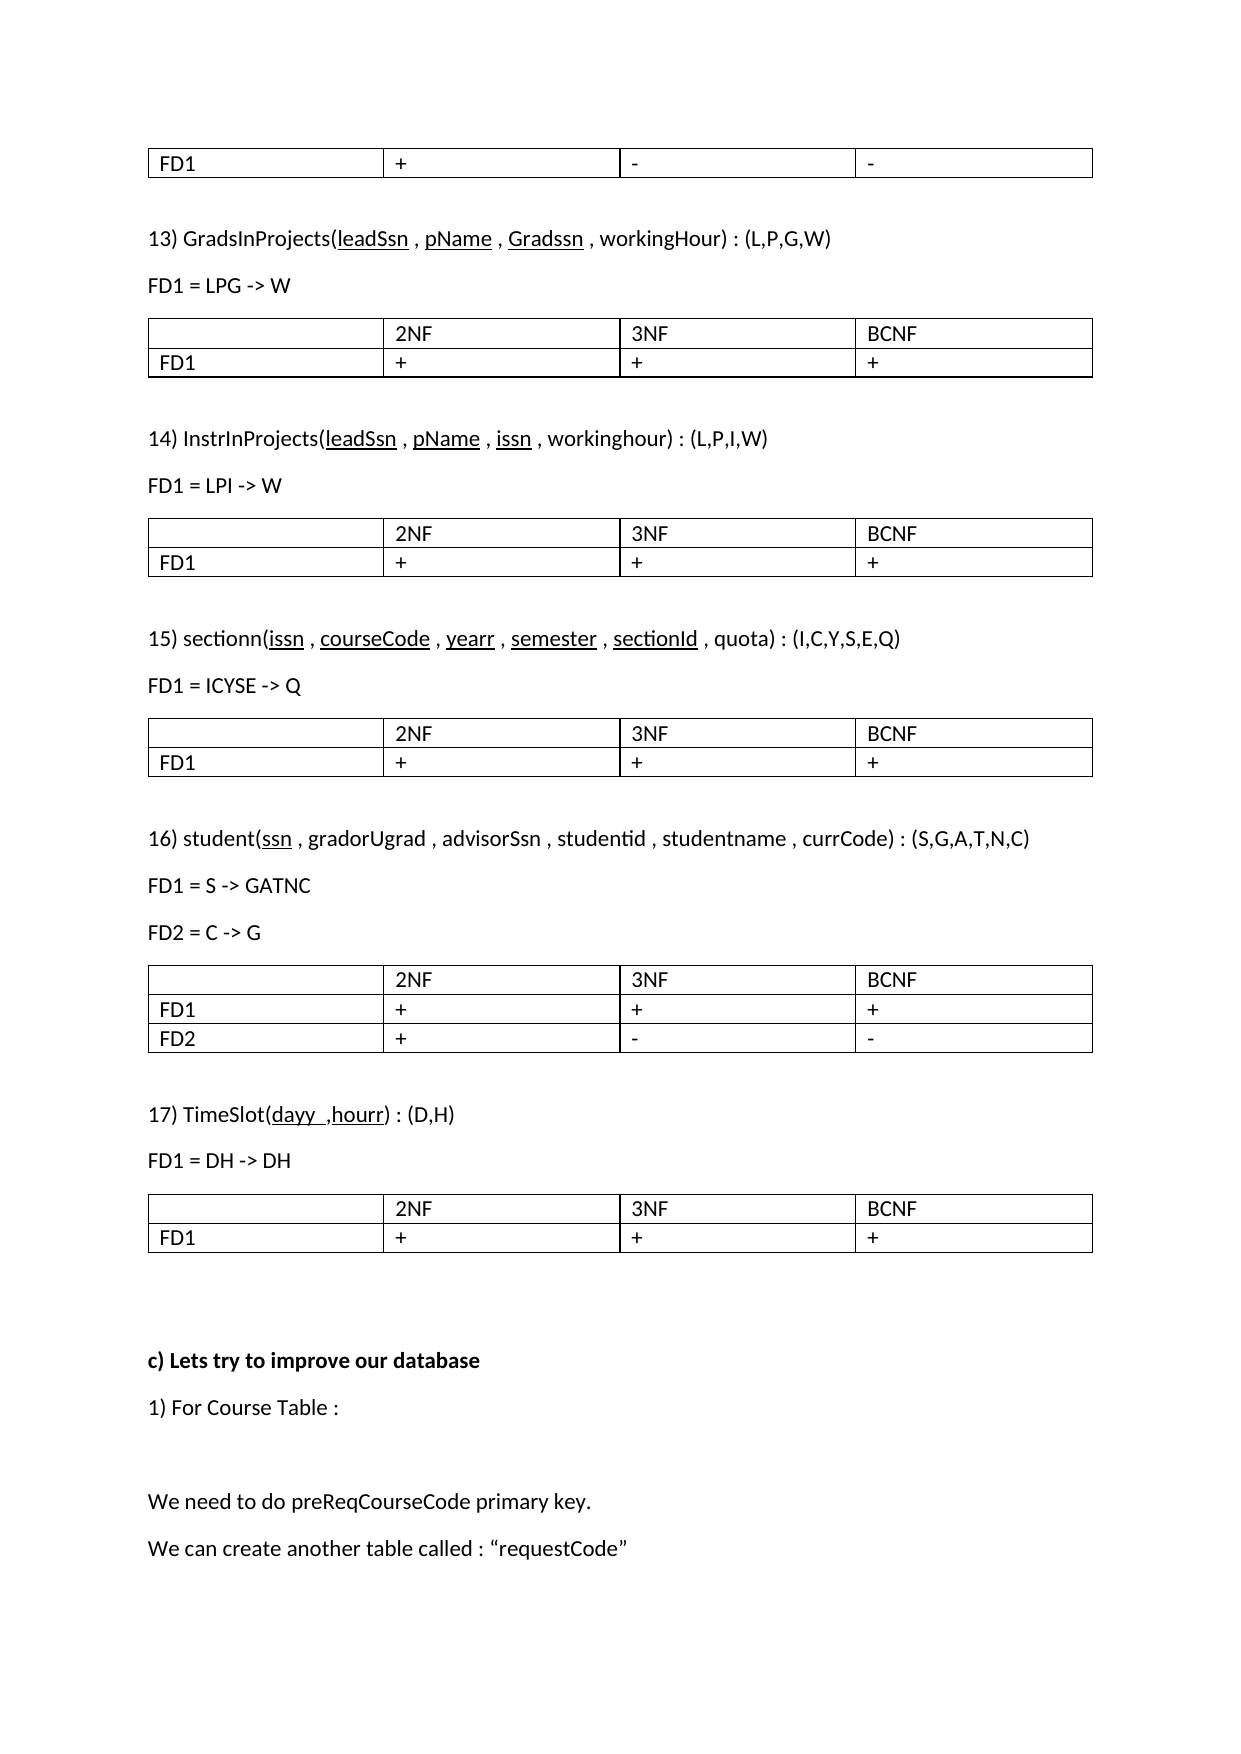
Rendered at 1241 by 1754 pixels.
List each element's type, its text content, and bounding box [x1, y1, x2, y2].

table_cell - [621, 1024, 855, 1052]
table_header 2NF [384, 966, 619, 994]
table_cell + [856, 349, 1092, 376]
table_cell FD2 [149, 1024, 383, 1052]
table_cell + [621, 349, 855, 376]
table_header BCNF [856, 966, 1092, 994]
table_header [149, 1195, 383, 1222]
table_header 3NF [621, 719, 855, 747]
table_header BCNF [856, 319, 1092, 347]
table_header [149, 719, 383, 747]
text FD1 = S -> GATNC [148, 871, 1093, 899]
table_cell - [621, 149, 855, 177]
text FD1 = DH -> DH [148, 1147, 1093, 1174]
table_cell + [856, 548, 1092, 576]
table_header 2NF [384, 719, 619, 747]
table_cell + [621, 995, 855, 1023]
table_cell FD1 [149, 748, 383, 776]
table_header BCNF [856, 719, 1092, 747]
text FD1 = LPI -> W [148, 471, 1093, 499]
table_cell + [621, 548, 855, 576]
table_header 3NF [621, 519, 855, 547]
table_header 3NF [621, 966, 855, 994]
table_cell FD1 [149, 548, 383, 576]
table_cell + [384, 349, 619, 376]
table_cell + [384, 548, 619, 576]
text 14) InstrInProjects(leadSsn , pName , issn , workinghour) : (L,P,I,W) [148, 424, 1093, 452]
text 15) sectionn(issn , courseCode , yearr , semester , sectionId , quota) : (I,C,Y,S,E,Q) [148, 624, 1093, 652]
text We need to do preReqCourseCode primary key. [148, 1487, 1093, 1515]
text FD1 = ICYSE -> Q [148, 671, 1093, 699]
table_header 2NF [384, 1195, 619, 1222]
text FD1 = LPG -> W [148, 271, 1093, 299]
table_header BCNF [856, 1195, 1092, 1222]
table_header [149, 966, 383, 994]
table_header 2NF [384, 519, 619, 547]
text c) Lets try to improve our database [148, 1346, 1093, 1374]
table_cell FD1 [149, 349, 383, 376]
text 16) student(ssn , gradorUgrad , advisorSsn , studentid , studentname , currCode) : (S,G,A,T,N,C) [148, 824, 1093, 852]
table_header BCNF [856, 519, 1092, 547]
table_cell + [384, 995, 619, 1023]
text 13) GradsInProjects(leadSsn , pName , Gradssn , workingHour) : (L,P,G,W) [148, 224, 1093, 253]
table_cell FD1 [149, 149, 383, 177]
text FD2 = C -> G [148, 918, 1093, 946]
table_cell + [621, 1224, 855, 1252]
text We can create another table called : “requestCode” [148, 1534, 1093, 1562]
table_cell + [621, 748, 855, 776]
table_cell + [856, 748, 1092, 776]
table_cell + [384, 1224, 619, 1252]
table_header 3NF [621, 319, 855, 347]
table_header [149, 519, 383, 547]
table_cell + [856, 995, 1092, 1023]
table_cell FD1 [149, 995, 383, 1023]
table_cell + [384, 748, 619, 776]
table_header 3NF [621, 1195, 855, 1222]
table_cell - [856, 1024, 1092, 1052]
text 17) TimeSlot(dayy ,hourr) : (D,H) [148, 1100, 1093, 1128]
table_cell FD1 [149, 1224, 383, 1252]
table_header [149, 319, 383, 347]
table_cell + [856, 1224, 1092, 1252]
table_cell + [384, 1024, 619, 1052]
table_cell + [384, 149, 619, 177]
text 1) For Course Table : [148, 1393, 1093, 1421]
table_header 2NF [384, 319, 619, 347]
table_cell - [856, 149, 1092, 177]
